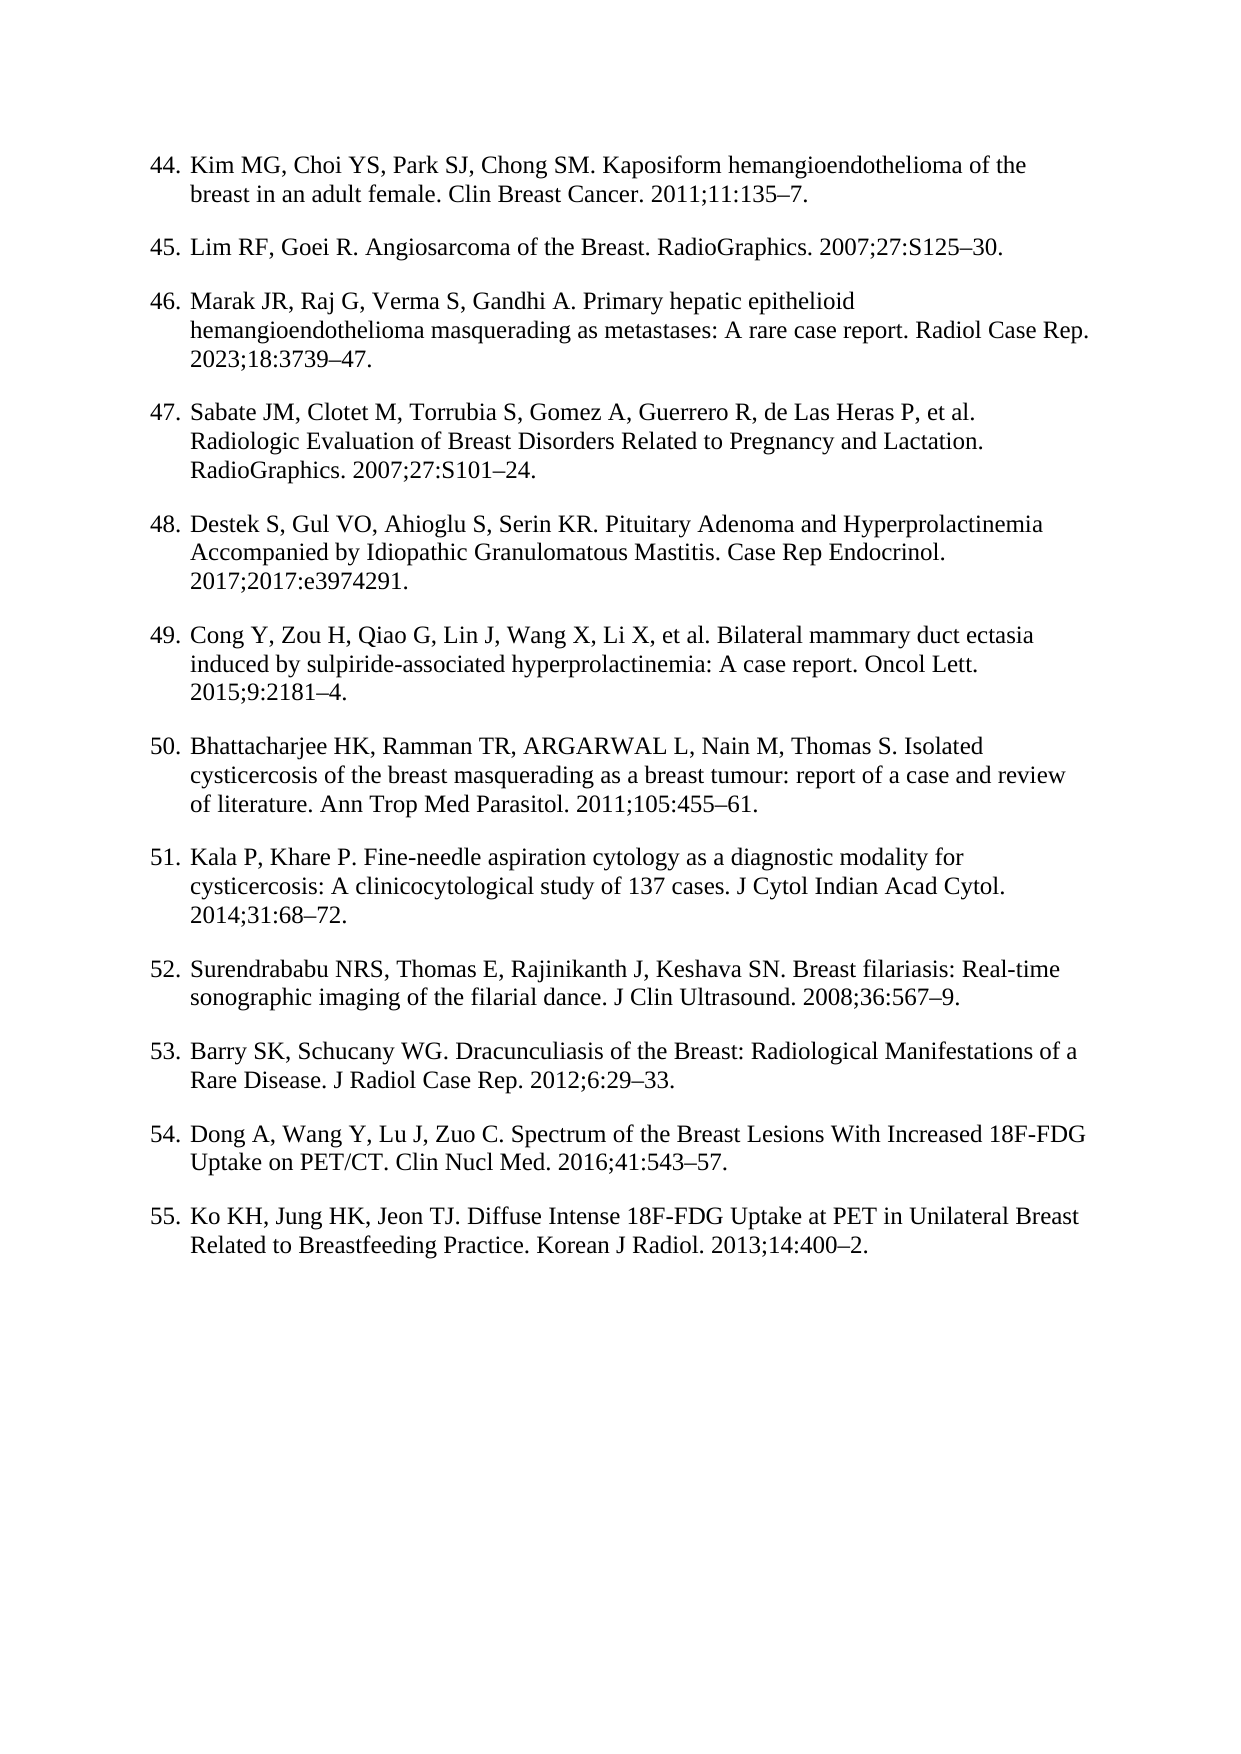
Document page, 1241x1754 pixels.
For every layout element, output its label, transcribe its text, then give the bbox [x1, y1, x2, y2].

text 52. Surendrababu NRS, Thomas E, Rajinikanth J, Keshava SN. Breast filariasis: Real-time sonographic imaging of the filarial dance. J Clin Ultrasound. 2008;36:567–9. [150, 954, 1090, 1011]
text 47. Sabate JM, Clotet M, Torrubia S, Gomez A, Guerrero R, de Las Heras P, et al. Radiologic Evaluation of Breast Disorders Related to Pregnancy and Lactation. RadioGraphics. 2007;27:S101–24. [150, 397, 1090, 484]
text 51. Kala P, Khare P. Fine-needle aspiration cytology as a diagnostic modality for cysticercosis: A clinicocytological study of 137 cases. J Cytol Indian Acad Cytol. 2014;31:68–72. [150, 842, 1090, 929]
text 54. Dong A, Wang Y, Lu J, Zuo C. Spectrum of the Breast Lesions With Increased 18F-FDG Uptake on PET/CT. Clin Nucl Med. 2016;41:543–57. [150, 1119, 1090, 1176]
text 48. Destek S, Gul VO, Ahioglu S, Serin KR. Pituitary Adenoma and Hyperprolactinemia Accompanied by Idiopathic Granulomatous Mastitis. Case Rep Endocrinol. 2017;2017:e3974291. [150, 509, 1090, 595]
text 55. Ko KH, Jung HK, Jeon TJ. Diffuse Intense 18F-FDG Uptake at PET in Unilateral Breast Related to Breastfeeding Practice. Korean J Radiol. 2013;14:400–2. [150, 1201, 1090, 1259]
text 49. Cong Y, Zou H, Qiao G, Lin J, Wang X, Li X, et al. Bilateral mammary duct ectasia induced by sulpiride-associated hyperprolactinemia: A case report. Oncol Lett. 2015;9:2181–4. [150, 620, 1090, 706]
text 45. Lim RF, Goei R. Angiosarcoma of the Breast. RadioGraphics. 2007;27:S125–30. [150, 232, 1090, 261]
text 53. Barry SK, Schucany WG. Dracunculiasis of the Breast: Radiological Manifestations of a Rare Disease. J Radiol Case Rep. 2012;6:29–33. [150, 1036, 1090, 1094]
text 44. Kim MG, Choi YS, Park SJ, Chong SM. Kaposiform hemangioendothelioma of the breast in an adult female. Clin Breast Cancer. 2011;11:135–7. [150, 150, 1090, 207]
text 50. Bhattacharjee HK, Ramman TR, ARGARWAL L, Nain M, Thomas S. Isolated cysticercosis of the breast masquerading as a breast tumour: report of a case and review of literature. Ann Trop Med Parasitol. 2011;105:455–61. [150, 731, 1090, 817]
text 46. Marak JR, Raj G, Verma S, Gandhi A. Primary hepatic epithelioid hemangioendothelioma masquerading as metastases: A rare case report. Radiol Case Rep. 2023;18:3739–47. [150, 286, 1090, 372]
